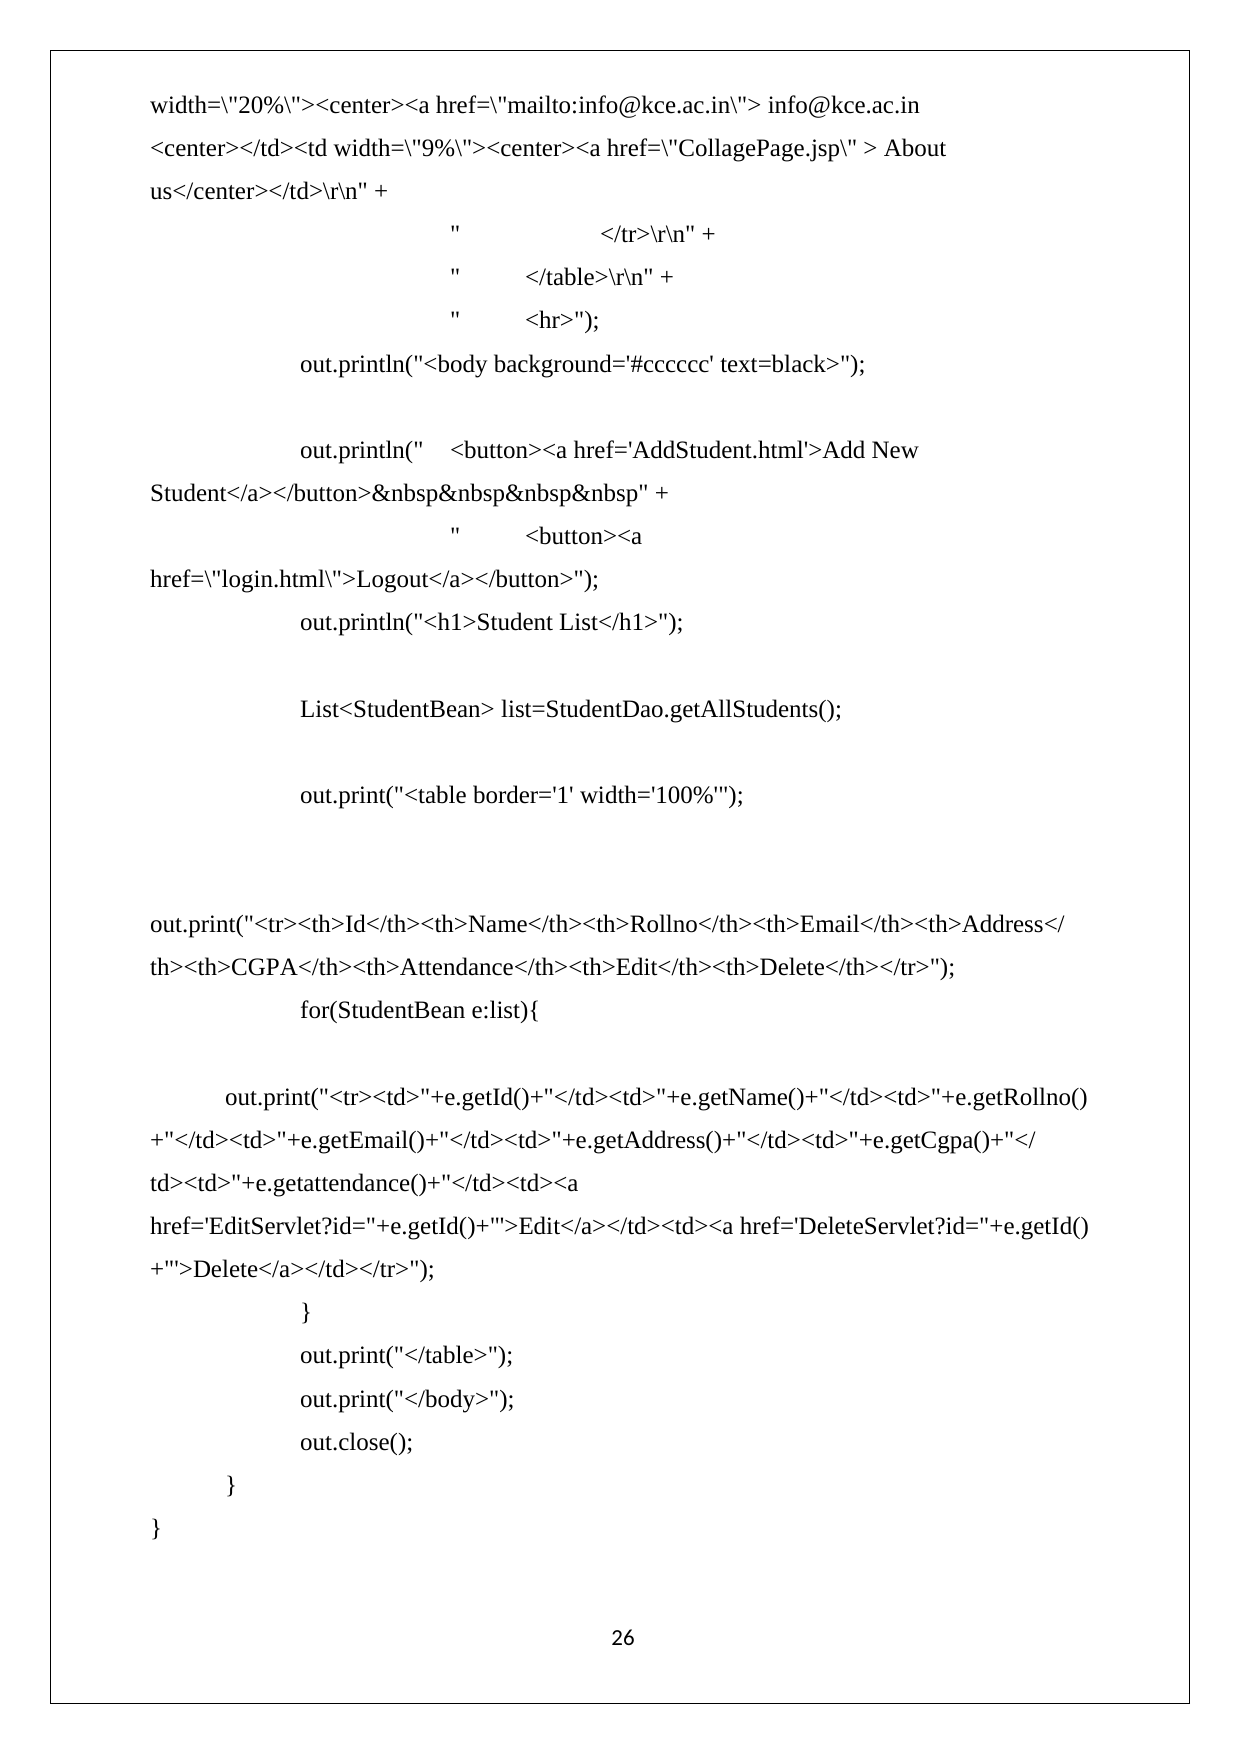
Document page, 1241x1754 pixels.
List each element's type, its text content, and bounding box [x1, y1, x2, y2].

text " <button><a href=\"login.html\">Logout</a></button>"); [150, 521, 1090, 593]
text out.print("<table border='1' width='100%'"); [150, 780, 1090, 809]
text List<StudentBean> list=StudentDao.getAllStudents(); [150, 694, 1090, 722]
text for(StudentBean e:list){ [150, 996, 1090, 1024]
text " <hr>"); [150, 306, 1090, 334]
text " </tr>\r\n" + [150, 219, 1090, 248]
text " </table>\r\n" + [150, 262, 1090, 291]
text out.println("<body background='#cccccc' text=black>"); [150, 349, 1090, 377]
text out.print("</table>"); [150, 1341, 1090, 1369]
text out.print("<tr><th>Id</th><th>Name</th><th>Rollno</th><th>Email</th><th>Address</th><th>CGPA</th><th>Attendance</th><th>Edit</th><th>Delete</th></tr>"); [150, 823, 1090, 981]
text out.println(" <button><a href='AddStudent.html'>Add New Student</a></button>&nbsp&nbsp&nbsp&nbsp" + [150, 435, 1090, 507]
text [150, 90, 1090, 205]
text out.println("<h1>Student List</h1>"); [150, 607, 1090, 636]
text } [150, 1297, 1090, 1326]
text out.close(); [150, 1427, 1090, 1456]
text } [150, 1470, 1090, 1499]
text out.print("<tr><td>"+e.getId()+"</td><td>"+e.getName()+"</td><td>"+e.getRollno()+"</td><td>"+e.getEmail()+"</td><td>"+e.getAddress()+"</td><td>"+e.getCgpa()+"</td><td>"+e.getattendance()+"</td><td><a href='EditServlet?id="+e.getId()+"'>Edit</a></td><td><a href='DeleteServlet?id="+e.getId()+"'>Delete</a></td></tr>"); [150, 1039, 1090, 1283]
text out.print("</body>"); [150, 1384, 1090, 1412]
text } [150, 1513, 1090, 1542]
